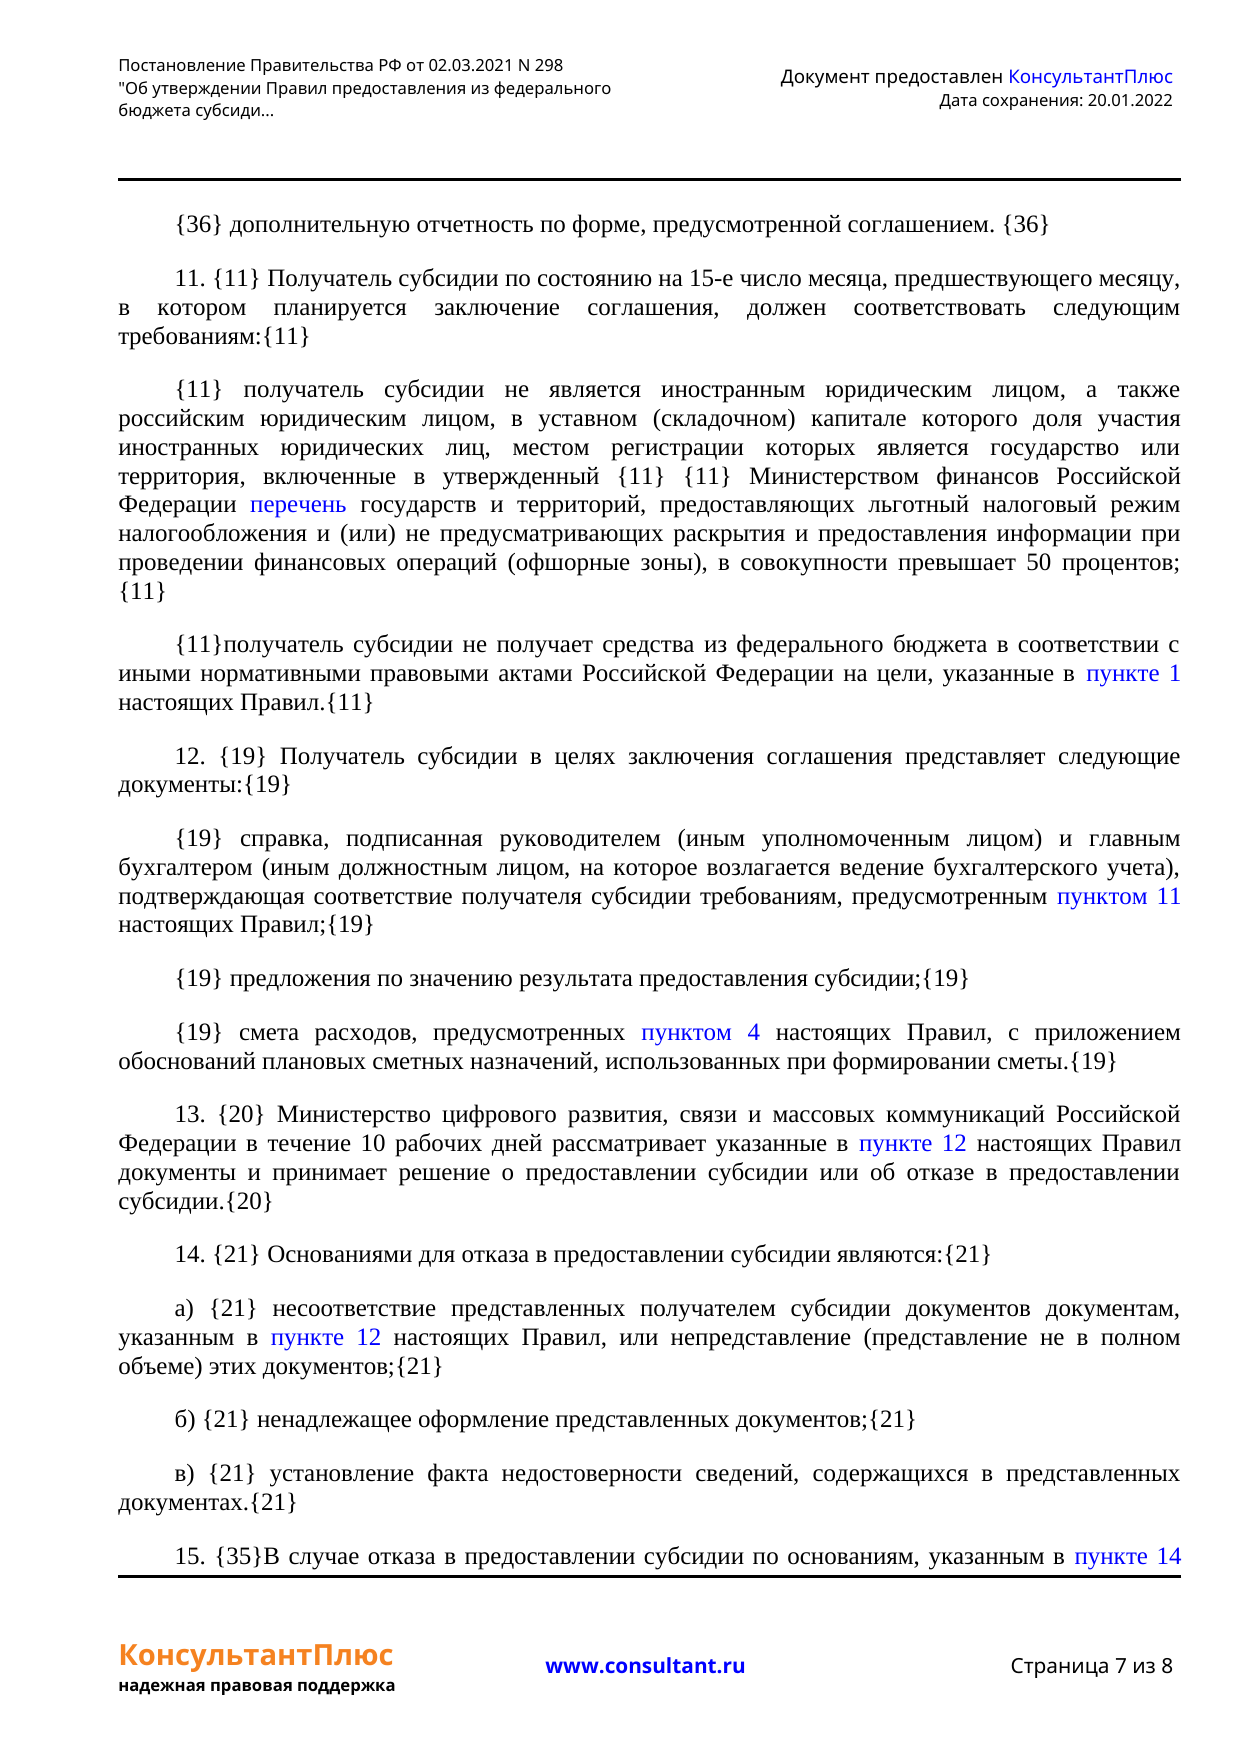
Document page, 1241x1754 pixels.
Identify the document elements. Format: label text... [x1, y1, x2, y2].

text 12. {19} Получатель субсидии в целях заключения соглашения представляет следующие документы:{19} [118, 741, 1181, 798]
text 11. {11} Получатель субсидии по состоянию на 15-е число месяца, предшествующего месяцу, в котором планируется заключение соглашения, должен соответствовать следующим требованиям:{11} [118, 263, 1181, 349]
text б) {21} ненадлежащее оформление представленных документов;{21} [118, 1404, 1181, 1433]
text {19} смета расходов, предусмотренных пунктом 4 настоящих Правил, с приложением обоснований плановых сметных назначений, использованных при формировании сметы.{19} [118, 1017, 1181, 1074]
text {19} предложения по значению результата предоставления субсидии;{19} [118, 963, 1181, 992]
text {19} справка, подписанная руководителем (иным уполномоченным лицом) и главным бухгалтером (иным должностным лицом, на которое возлагается ведение бухгалтерского учета), подтверждающая соответствие получателя субсидии требованиям, предусмотренным пунктом 11 настоящих Правил;{19} [118, 823, 1181, 938]
text в) {21} установление факта недостоверности сведений, содержащихся в представленных документах.{21} [118, 1458, 1181, 1516]
text {11} получатель субсидии не является иностранным юридическим лицом, а также российским юридическим лицом, в уставном (складочном) капитале которого доля участия иностранных юридических лиц, местом регистрации которых является государство или территория, включенные в утвержденный {11} {11} Министерством финансов Российской Федерации перечень государств и территорий, предоставляющих льготный налоговый режим налогообложения и (или) не предусматривающих раскрытия и предоставления информации при проведении финансовых операций (офшорные зоны), в совокупности превышает 50 процентов;{11} [118, 374, 1181, 604]
text {36} дополнительную отчетность по форме, предусмотренной соглашением. {36} [118, 209, 1181, 238]
text {11}получатель субсидии не получает средства из федерального бюджета в соответствии с иными нормативными правовыми актами Российской Федерации на цели, указанные в пункте 1 настоящих Правил.{11} [118, 629, 1181, 716]
text 14. {21} Основаниями для отказа в предоставлении субсидии являются:{21} [118, 1239, 1181, 1268]
text а) {21} несоответствие представленных получателем субсидии документов документам, указанным в пункте 12 настоящих Правил, или непредставление (представление не в полном объеме) этих документов;{21} [118, 1293, 1181, 1379]
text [118, 1541, 1181, 1569]
text 13. {20} Министерство цифрового развития, связи и массовых коммуникаций Российской Федерации в течение 10 рабочих дней рассматривает указанные в пункте 12 настоящих Правил документы и принимает решение о предоставлении субсидии или об отказе в предоставлении субсидии.{20} [118, 1099, 1181, 1214]
